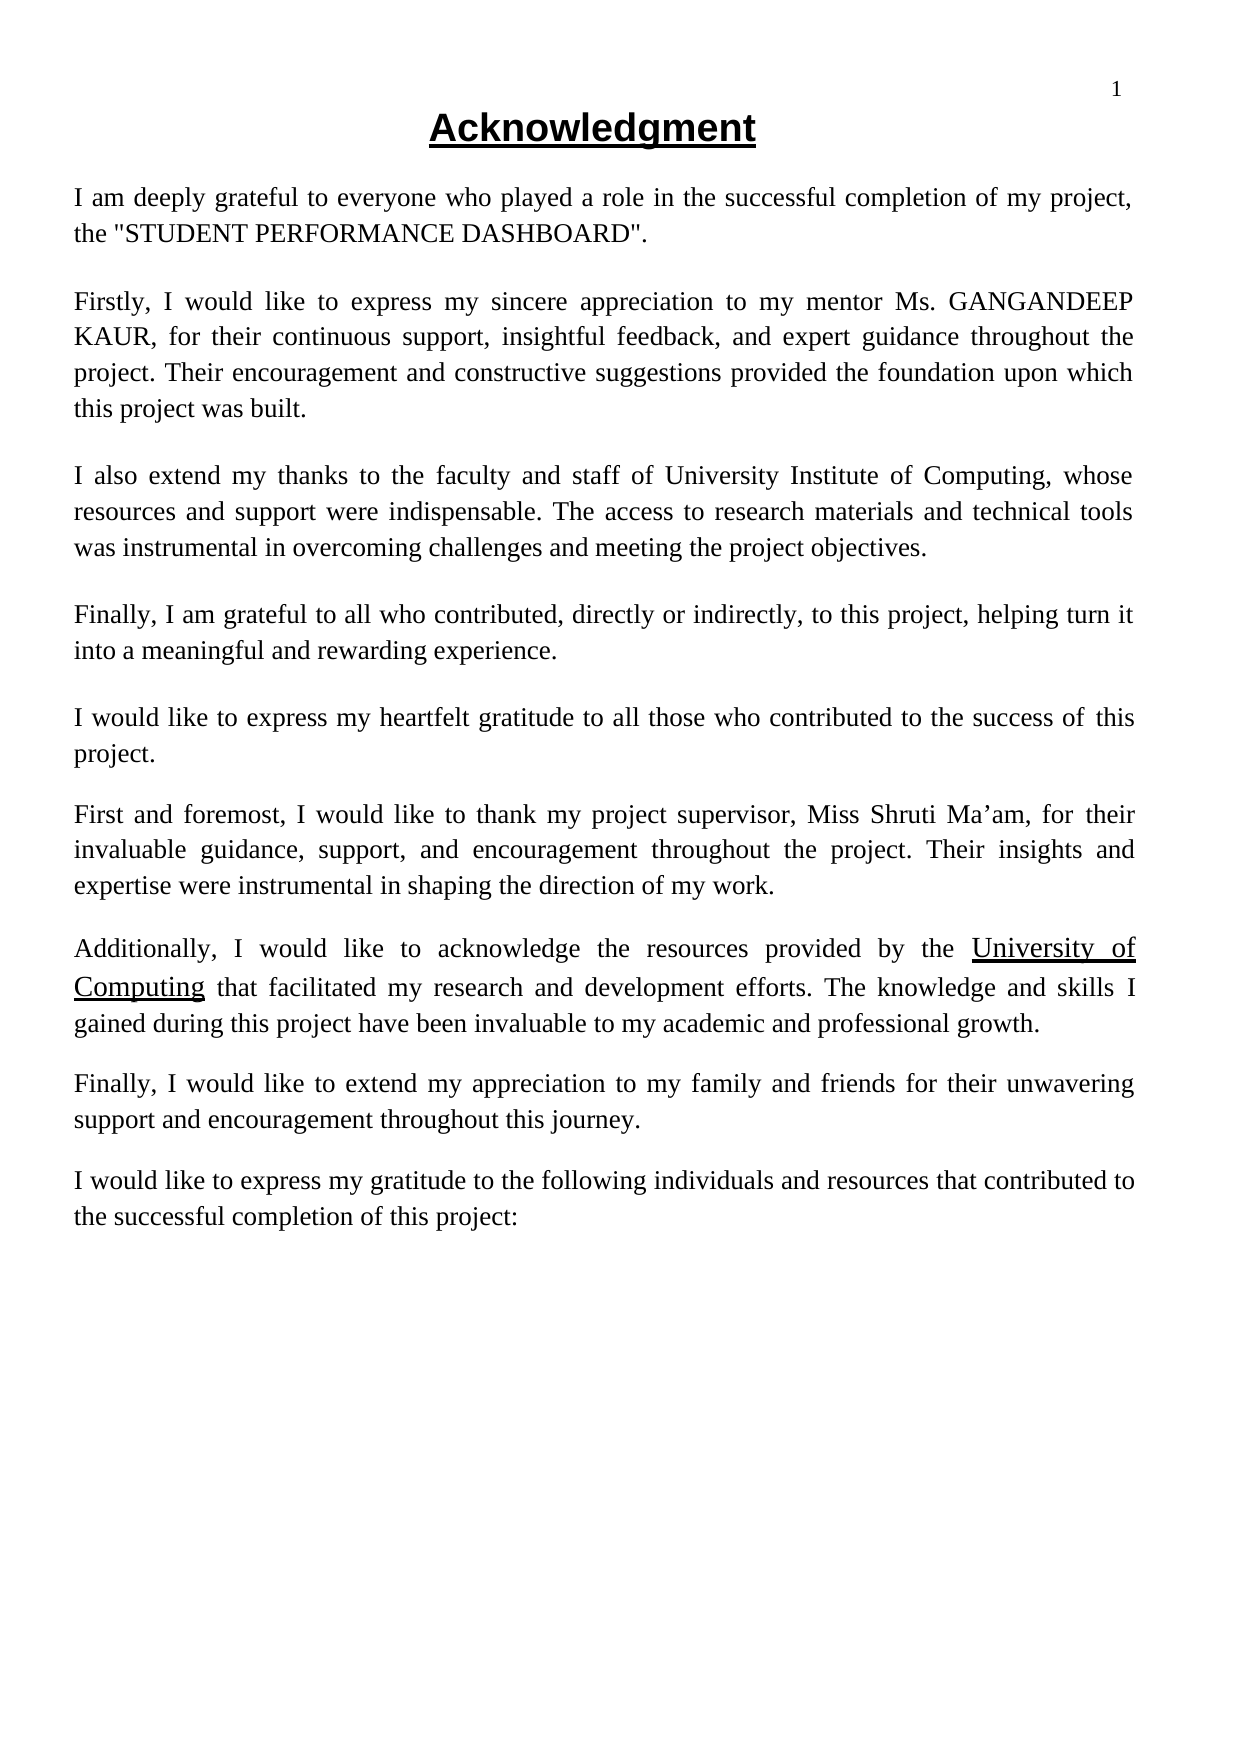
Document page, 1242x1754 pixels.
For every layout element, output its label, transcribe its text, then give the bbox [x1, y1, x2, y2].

text Additionally, I would like to acknowledge the resources provided by the University of Computing that facilitated my research and development efforts. The knowledge and skills I gained during this project have been invaluable to my academic and professional growth. [74, 930, 1136, 1038]
text Finally, I would like to extend my appreciation to my family and friends for their unwavering support and encouragement throughout this journey. [74, 1067, 1135, 1134]
text First and foremost, I would like to thank my project supervisor, Miss Shruti Ma’am, for their invaluable guidance, support, and encouragement throughout the project. Their insights and expertise were instrumental in shaping the direction of my work. [74, 798, 1135, 901]
text Firstly, I would like to express my sincere appreciation to my mentor Ms. GANGANDEEP KAUR, for their continuous support, insightful feedback, and expert guidance throughout the project. Their encouragement and constructive suggestions provided the foundation upon which this project was built. [74, 284, 1135, 423]
text Acknowledgment [184, 104, 1000, 149]
text Finally, I am grateful to all who contributed, directly or indirectly, to this project, helping turn it into a meaningful and rewarding experience. [74, 598, 1135, 665]
text I would like to express my gratitude to the following individuals and resources that contributed to the successful completion of this project: [74, 1164, 1135, 1231]
text I also extend my thanks to the faculty and staff of University Institute of Computing, whose resources and support were indispensable. The access to research materials and technical tools was instrumental in overcoming challenges and meeting the project objectives. [74, 459, 1135, 562]
text I would like to express my heartfelt gratitude to all those who contributed to the success of this project. [74, 701, 1135, 768]
text I am deeply grateful to everyone who played a role in the successful completion of my project, the "STUDENT PERFORMANCE DASHBOARD". [74, 181, 1135, 248]
